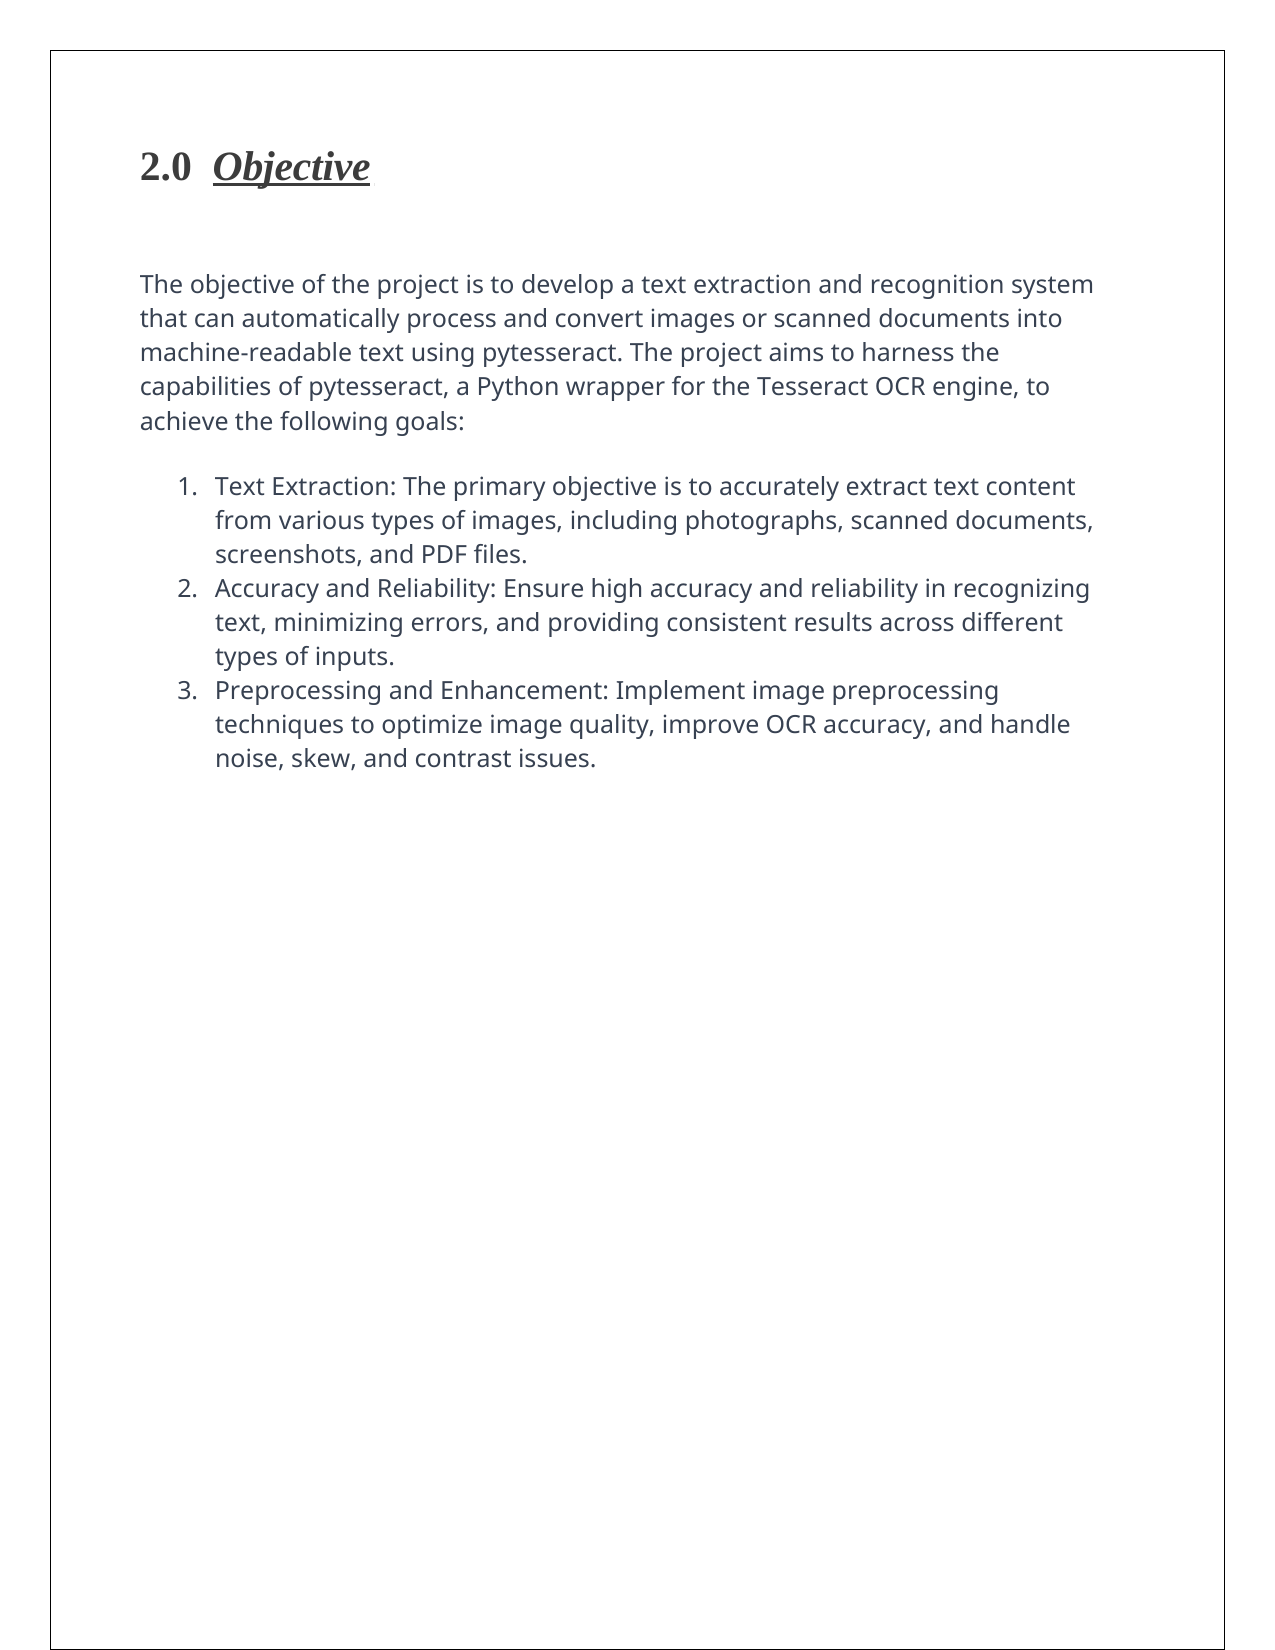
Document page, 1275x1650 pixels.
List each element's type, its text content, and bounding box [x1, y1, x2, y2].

list Text Extraction: The primary objective is to accurately extract text content from various types of images, including photographs, scanned documents, screenshots, and PDF files. [177, 468, 1117, 571]
text 2.0 Objective [139, 142, 1152, 190]
list Preprocessing and Enhancement: Implement image preprocessing techniques to optimize image quality, improve OCR accuracy, and handle noise, skew, and contrast issues. [177, 673, 1099, 775]
list Accuracy and Reliability: Ensure high accuracy and reliability in recognizing text, minimizing errors, and providing consistent results across different types of inputs. [177, 571, 1122, 673]
text The objective of the project is to develop a text extraction and recognition system that can automatically process and convert images or scanned documents into machine-readable text using pytesseract. The project aims to harness the capabilities of pytesseract, a Python wrapper for the Tesseract OCR engine, to achieve the following goals: [139, 267, 1135, 437]
